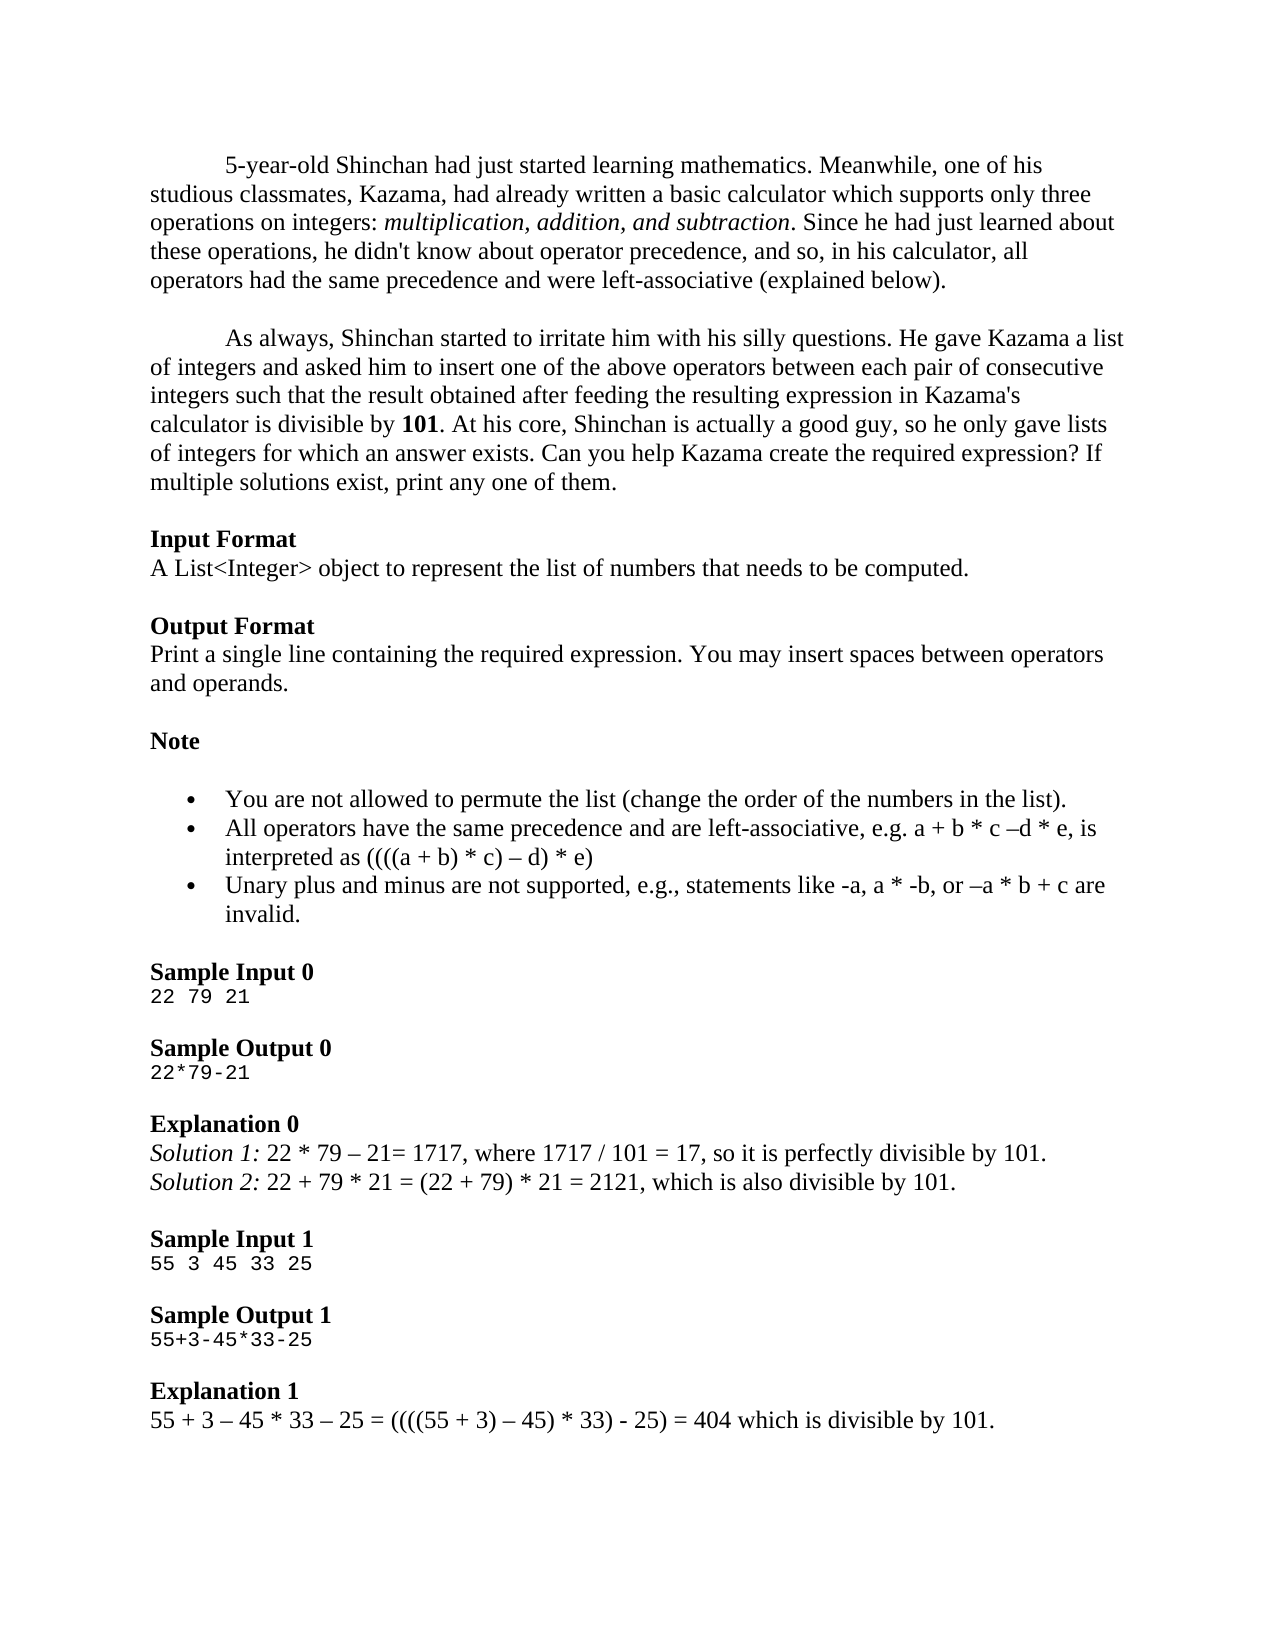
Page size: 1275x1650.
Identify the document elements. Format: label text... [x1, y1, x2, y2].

text Sample Input 0 [150, 957, 1125, 986]
text As always, Shinchan started to irritate him with his silly questions. He gave Kazama a list of integers and asked him to insert one of the above operators between each pair of consecutive integers such that the result obtained after feeding the resulting expression in Kazama's calculator is divisible by 101. At his core, Shinchan is actually a good guy, so he only gave lists of integers for which an answer exists. Can you help Kazama create the required expression? If multiple solutions exist, print any one of them. [150, 323, 1125, 495]
text Solution 1: 22 * 79 – 21= 1717, where 1717 / 101 = 17, so it is perfectly divisible by 101. Solution 2: 22 + 79 * 21 = (22 + 79) * 21 = 2121, which is also divisible by 101. [150, 1138, 1125, 1195]
text 5-year-old Shinchan had just started learning mathematics. Meanwhile, one of his studious classmates, Kazama, had already written a basic calculator which supports only three operations on integers: multiplication, addition, and subtraction. Since he had just learned about these operations, he didn't know about operator precedence, and so, in his calculator, all operators had the same precedence and were left-associative (explained below). [150, 150, 1125, 294]
text 55 3 45 33 25 [150, 1253, 1125, 1277]
text 22*79-21 [150, 1062, 1125, 1086]
list All operators have the same precedence and are left-associative, e.g. a + b * c –d * e, is interpreted as ((((a + b) * c) – d) * e) [187, 813, 1125, 870]
text Sample Input 1 [150, 1224, 1125, 1253]
text Note [150, 726, 1125, 755]
text Output Format [150, 611, 1125, 639]
text Sample Output 1 [150, 1300, 1125, 1329]
text 55 + 3 – 45 * 33 – 25 = ((((55 + 3) – 45) * 33) - 25) = 404 which is divisible by 101. [150, 1405, 1125, 1434]
text 22 79 21 [150, 986, 1125, 1009]
text Sample Output 0 [150, 1033, 1125, 1062]
text Input Format [150, 524, 1125, 553]
text Explanation 0 [150, 1109, 1125, 1138]
text 55+3-45*33-25 [150, 1329, 1125, 1353]
text A List<Integer> object to represent the list of numbers that needs to be computed. [150, 553, 1125, 582]
list You are not allowed to permute the list (change the order of the numbers in the list). [187, 784, 1125, 813]
text Print a single line containing the required expression. You may insert spaces between operators and operands. [150, 639, 1125, 697]
list Unary plus and minus are not supported, e.g., statements like -a, a * -b, or –a * b + c are invalid. [187, 870, 1125, 928]
text Explanation 1 [150, 1376, 1125, 1405]
